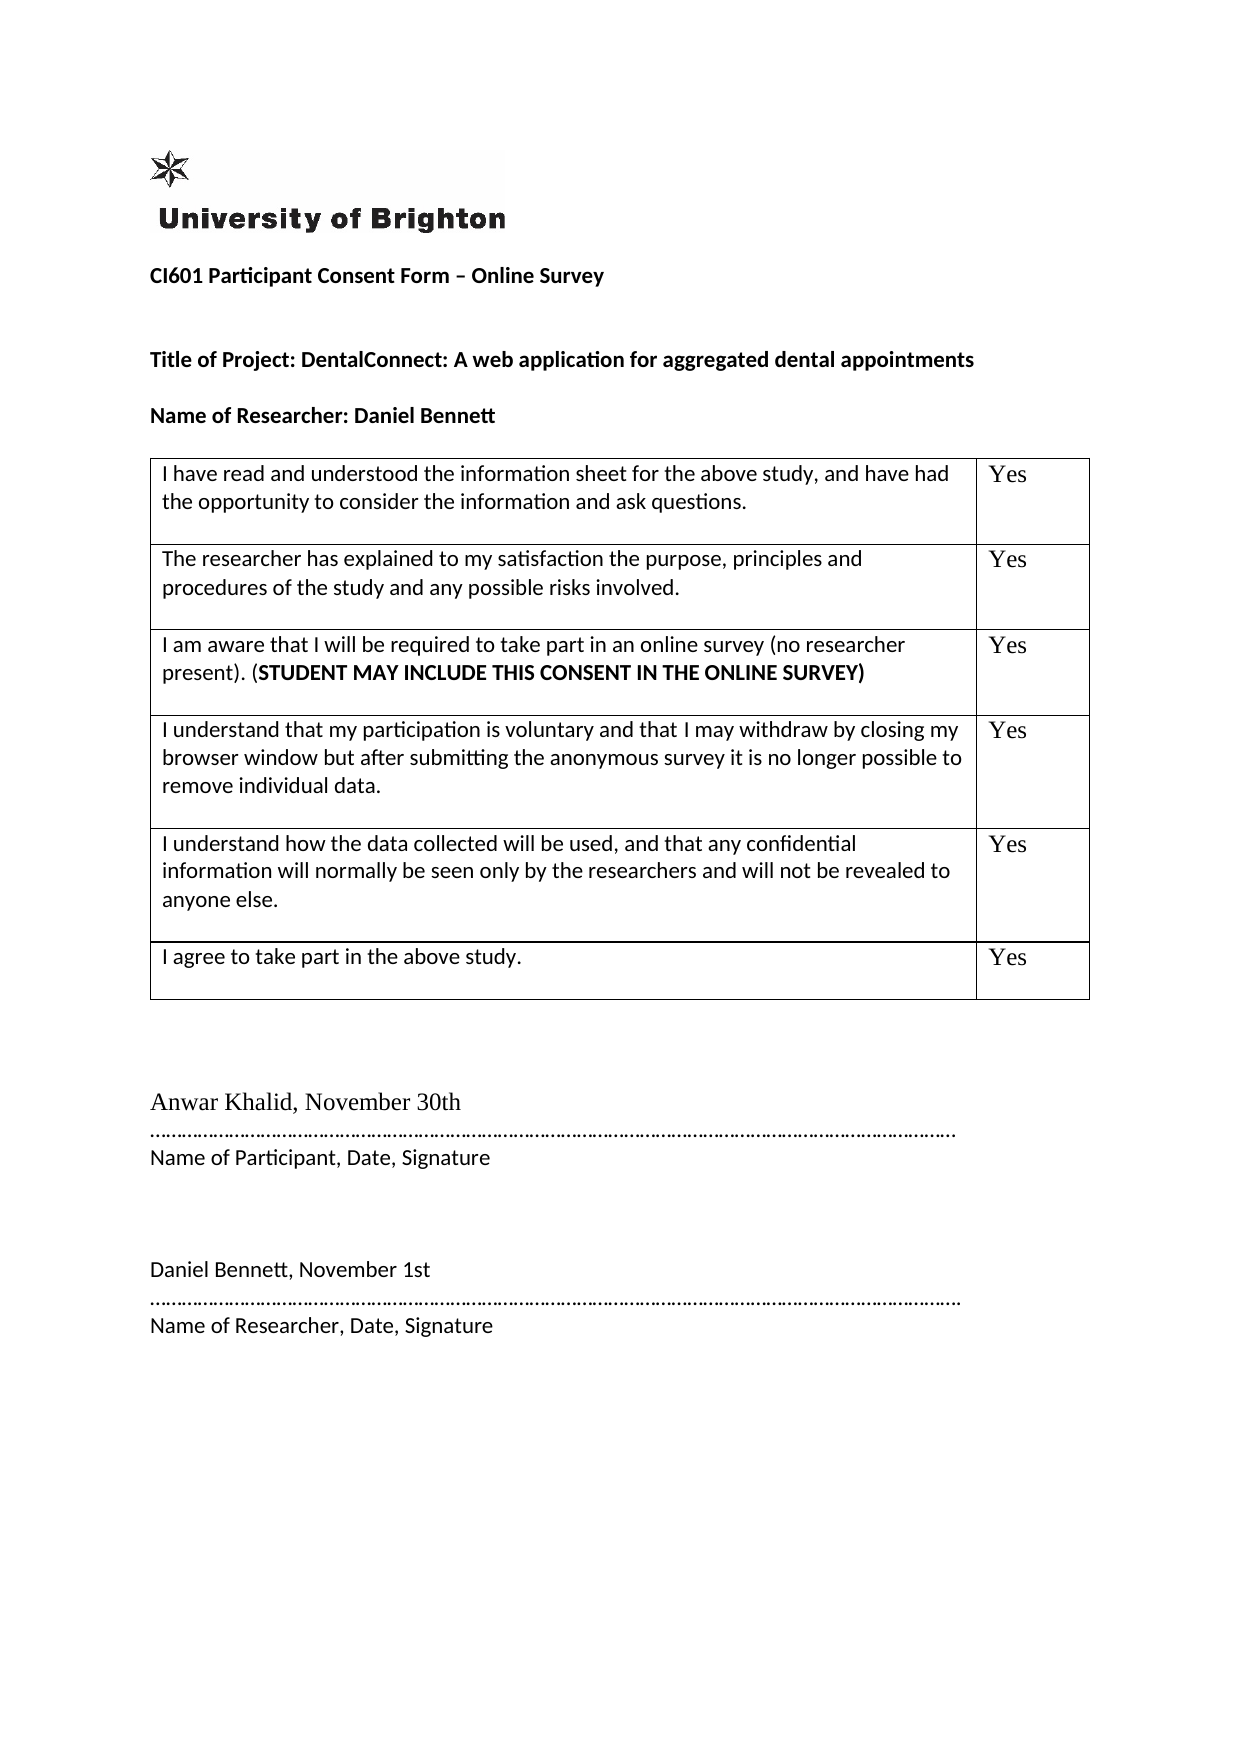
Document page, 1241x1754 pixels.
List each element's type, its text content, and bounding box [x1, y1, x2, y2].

text Daniel Bennett, November 1st [150, 1255, 1090, 1283]
text CI601 Participant Consent Form – Online Survey [150, 261, 1090, 289]
table_cell I understand how the data collected will be used, and that any confidential information will normally be seen only by the researchers and will not be revealed to anyone else. [151, 829, 976, 941]
text Anwar Khalid, November 30th [150, 1087, 1090, 1115]
picture [150, 150, 505, 233]
table_cell I am aware that I will be required to take part in an online survey (no researcher present). (STUDENT MAY INCLUDE THIS CONSENT IN THE ONLINE SURVEY) [151, 630, 976, 714]
table_cell Yes [977, 716, 1089, 828]
table_cell The researcher has explained to my satisfaction the purpose, principles and procedures of the study and any possible risks involved. [151, 545, 976, 629]
table_cell I understand that my participation is voluntary and that I may withdraw by closing my browser window but after submitting the anonymous survey it is no longer possible to remove individual data. [151, 716, 976, 828]
table_header I have read and understood the information sheet for the above study, and have had the opportunity to consider the information and ask questions. [151, 459, 976, 543]
table_cell Yes [977, 545, 1089, 629]
table_cell Yes [977, 630, 1089, 714]
table_cell Yes [977, 943, 1089, 999]
text Title of Project: DentalConnect: A web application for aggregated dental appointments [150, 345, 1090, 373]
text Name of Researcher, Date, Signature [150, 1311, 1090, 1339]
text Name of Researcher: Daniel Bennett [150, 401, 1090, 429]
table_cell I agree to take part in the above study. [151, 943, 976, 999]
text Name of Participant, Date, Signature [150, 1143, 1090, 1171]
text ………………………………………………………………………………………………………………………………………. [150, 1283, 1090, 1311]
table_header Yes [977, 459, 1089, 543]
table_cell Yes [977, 829, 1089, 941]
text ……………………………………………………………………………………………………………………………………… [150, 1115, 1090, 1143]
